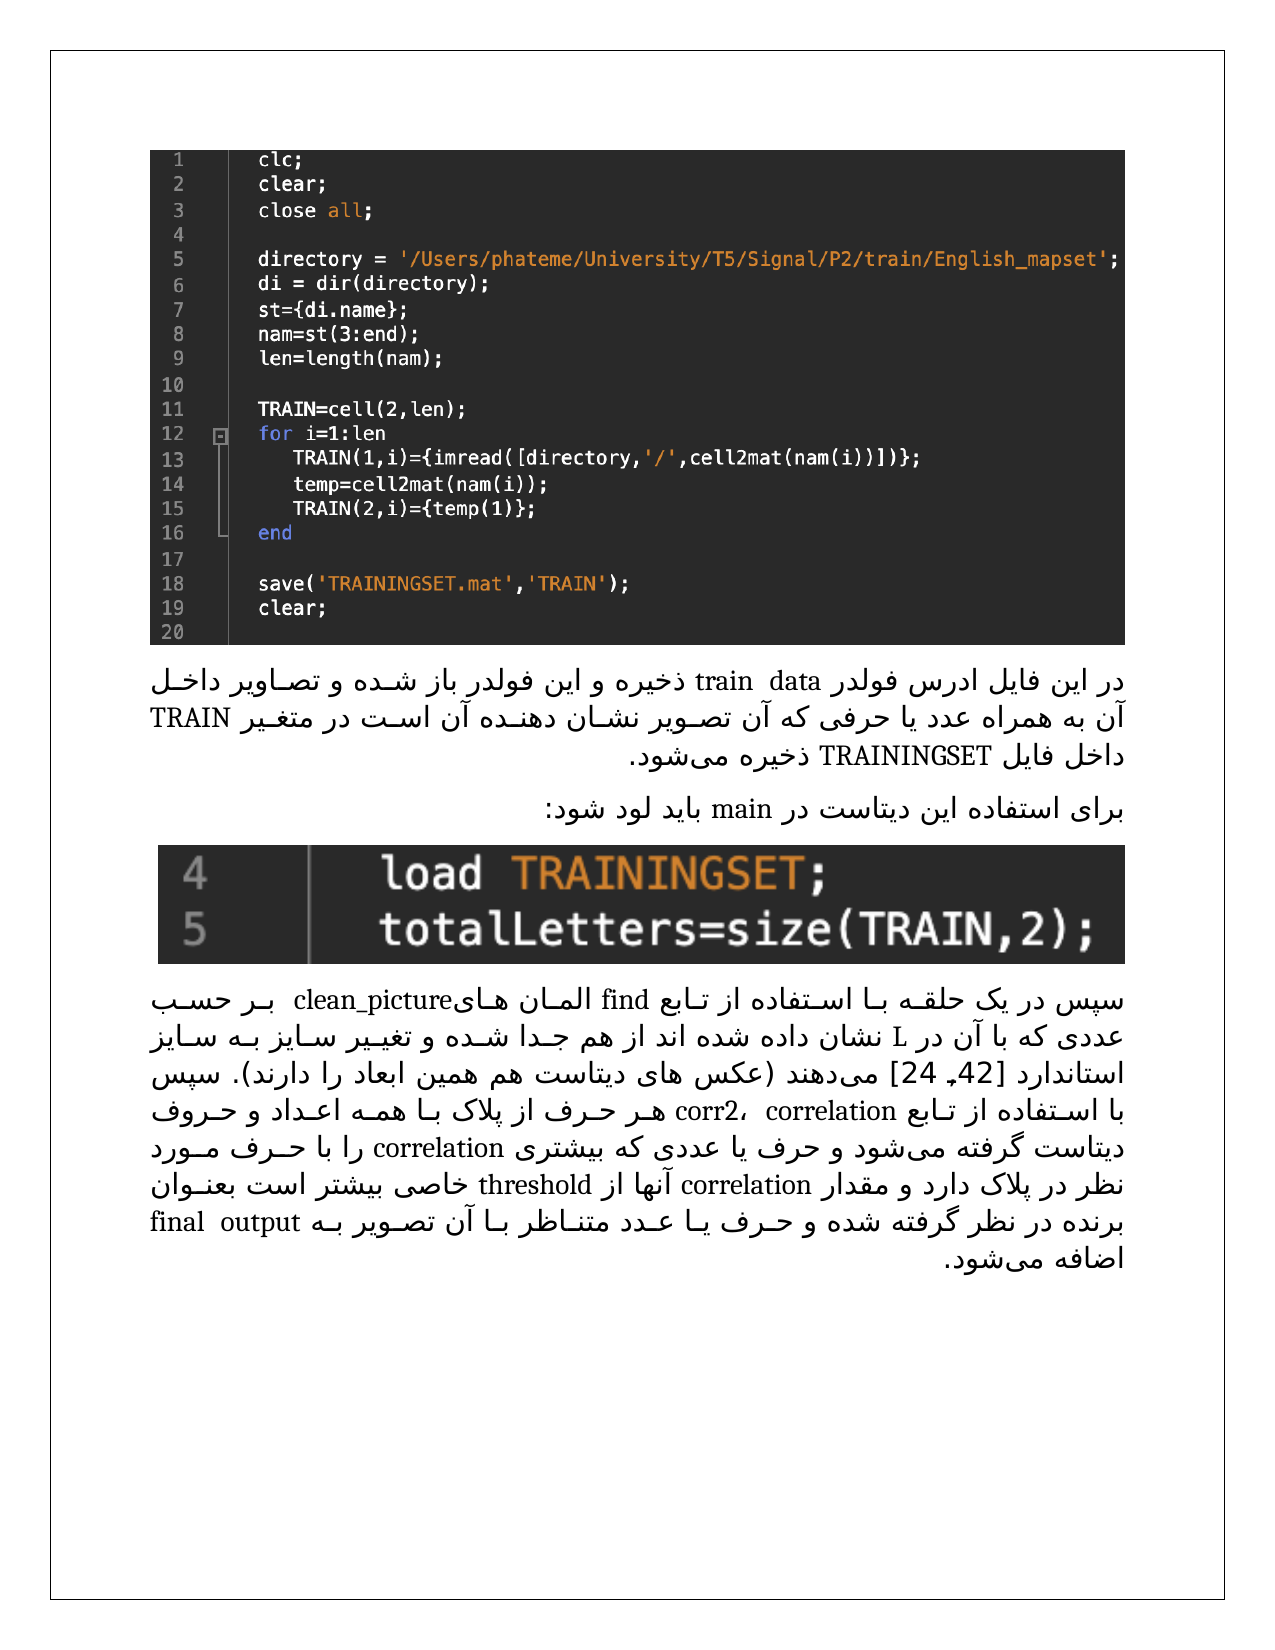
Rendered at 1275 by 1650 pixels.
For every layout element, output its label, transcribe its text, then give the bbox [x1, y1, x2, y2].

text در این فایل ادرس فولدر train data ذخیره و این فولدر باز شده و تصاویر داخل آن به همراه عدد یا حرفی که آن تصویر نشان دهنده آن است در متغیر TRAIN داخل فایل TRAININGSET ذخیره می‌شود. [150, 664, 1125, 772]
picture [150, 150, 1125, 645]
text سپس در یک حلقه با استفاده از تابع find المان هایclean_picture بر حسب عددی که با آن در L نشان داده شده اند از هم جدا شده و تغییر سایز به سایز استاندارد [42, 24] می‌دهند (عکس های دیتاست هم همین ابعاد را دارند). سپس با استفاده از تابع corr2، correlation هر حرف از پلاک با همه اعداد و حروف دیتاست گرفته می‌شود و حرف یا عددی که بیشتری correlation را با حرف مورد نظر در پلاک دارد و مقدار correlation آنها از threshold خاصی بیشتر است بعنوان برنده در نظر گرفته شده و حرف یا عدد متناظر با آن تصویر به final output اضافه می‌شود. [150, 983, 1125, 1276]
picture [158, 845, 1125, 964]
text برای استفاده این دیتاست در main باید لود شود: [150, 792, 1125, 826]
